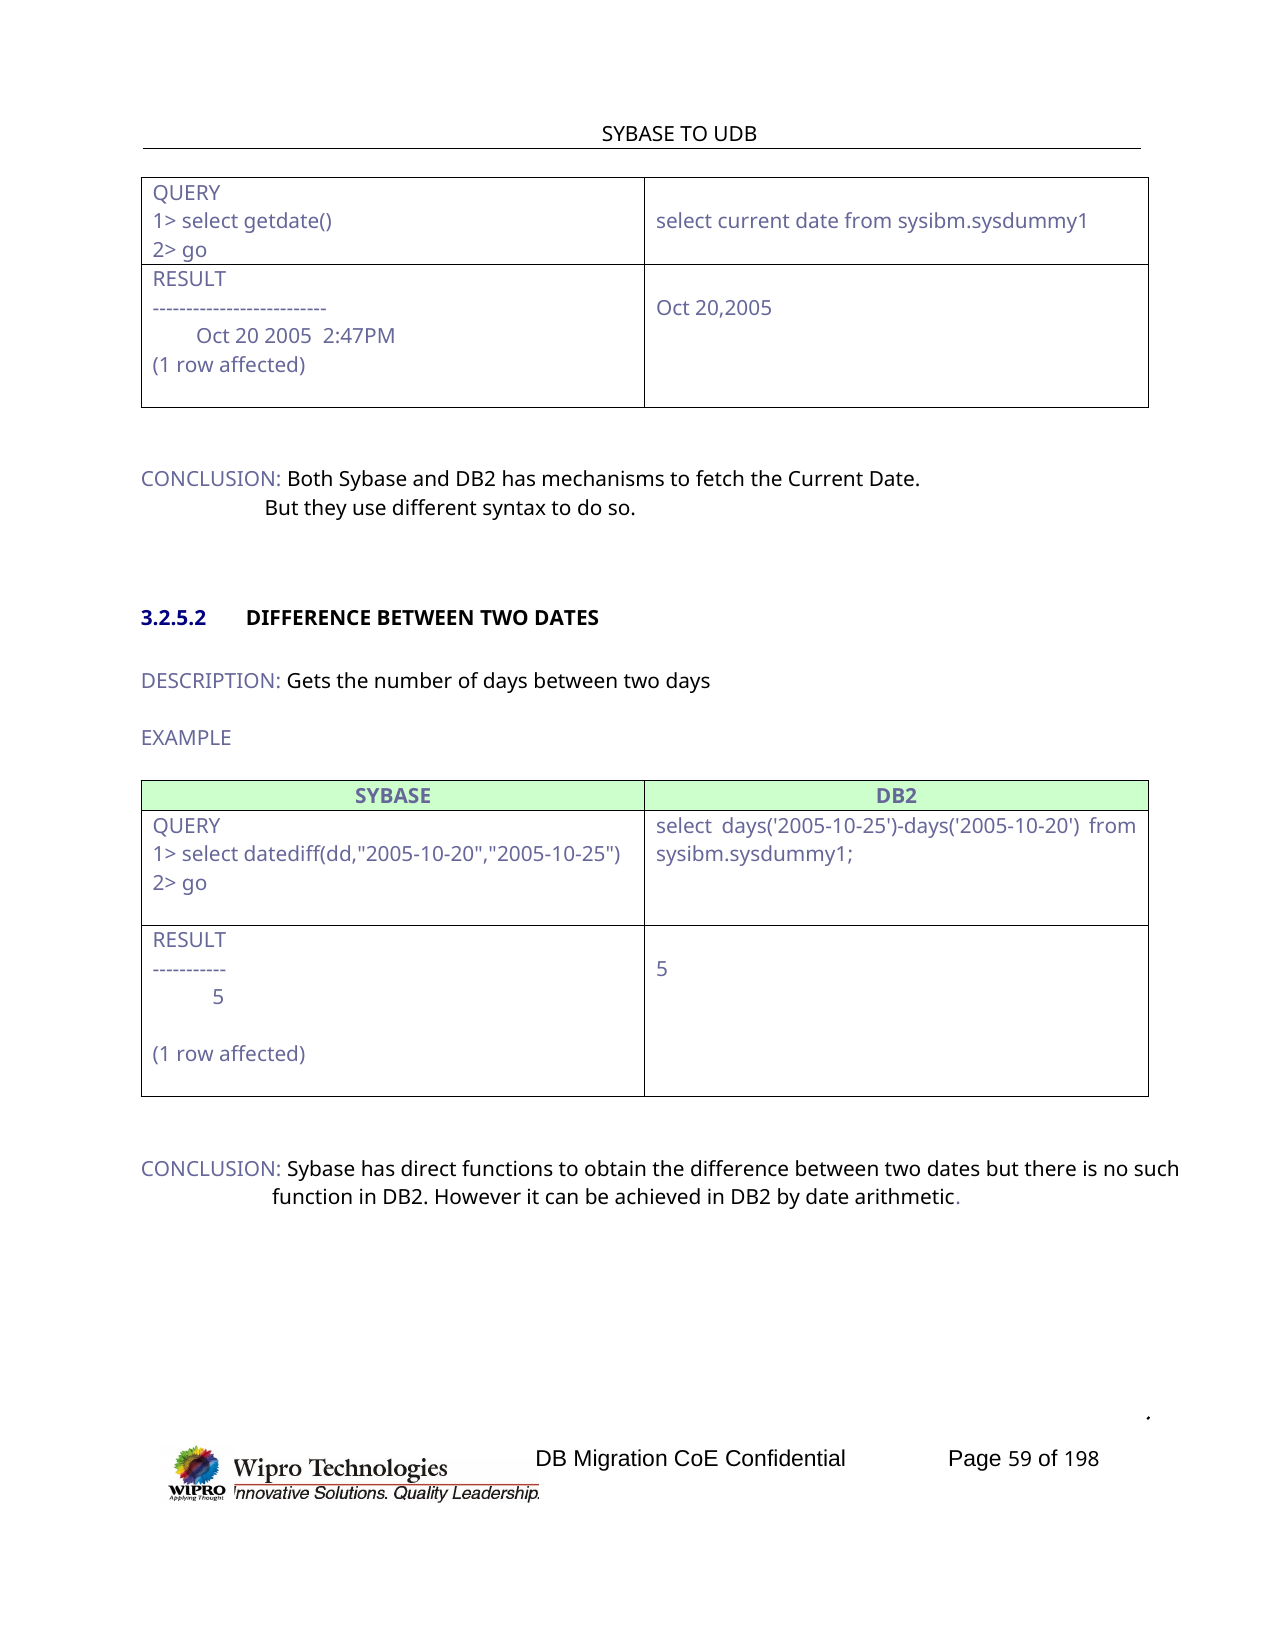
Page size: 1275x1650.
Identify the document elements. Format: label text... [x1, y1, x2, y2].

text CONCLUSION: Sybase has direct functions to obtain the difference between two dates but there is no such function in DB2. However it can be achieved in DB2 by date arithmetic. [141, 1154, 1181, 1211]
text EXAMPLE [141, 723, 1181, 752]
table_header DB2 [645, 781, 1148, 810]
table_cell QUERY 1> select datediff(dd,"2005-10-20","2005-10-25") 2> go [142, 811, 644, 924]
text DESCRIPTION: Gets the number of days between two days [141, 666, 1181, 695]
table_cell select current date from sysibm.sysdummy1 [645, 178, 1148, 263]
table_cell RESULT ----------- 5 (1 row affected) [142, 926, 644, 1096]
text But they use different syntax to do so. [141, 493, 1181, 521]
subtitle DIFFERENCE BETWEEN TWO DATES [141, 603, 1106, 632]
table_cell RESULT -------------------------- Oct 20 2005 2:47PM (1 row affected) [142, 265, 644, 407]
table_header SYBASE [142, 781, 644, 810]
picture [159, 1444, 539, 1507]
table_cell select days('2005-10-25')-days('2005-10-20') from sysibm.sysdummy1; [645, 811, 1148, 924]
table_cell 5 [645, 926, 1148, 1096]
table_cell QUERY 1> select getdate() 2> go [142, 178, 644, 263]
table_cell Oct 20,2005 [645, 265, 1148, 407]
text CONCLUSION: Both Sybase and DB2 has mechanisms to fetch the Current Date. [141, 464, 1181, 493]
